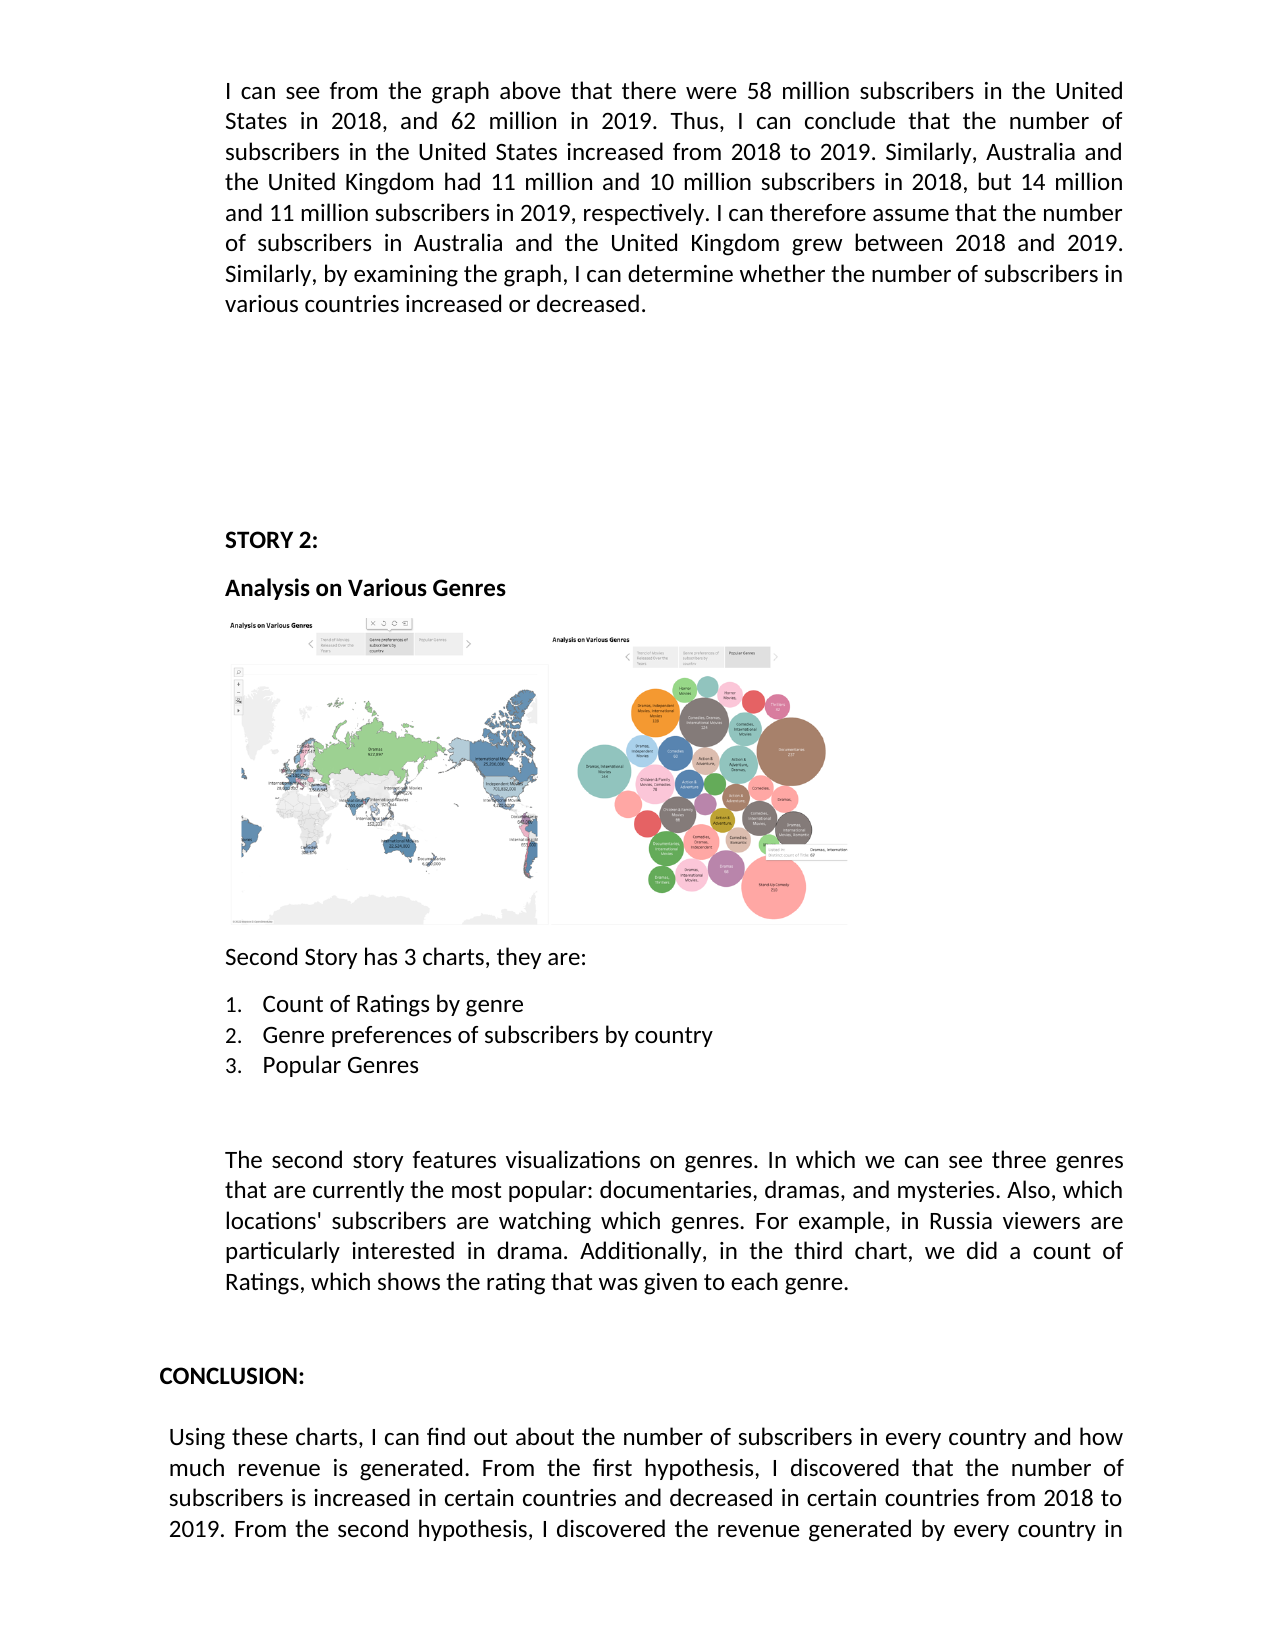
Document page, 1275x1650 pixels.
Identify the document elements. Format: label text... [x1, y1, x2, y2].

text STORY 2: [225, 524, 1125, 555]
list Popular Genres [225, 1049, 1125, 1080]
list Count of Ratings by genre [225, 988, 1125, 1019]
picture [225, 618, 848, 925]
text Analysis on Various Genres [225, 572, 1125, 602]
text I can see from the graph above that there were 58 million subscribers in the United States in 2018, and 62 million in 2019. Thus, I can conclude that the number of subscribers in the United States increased from 2018 to 2019. Similarly, Australia and the United Kingdom had 11 million and 10 million subscribers in 2018, but 14 million and 11 million subscribers in 2019, respectively. I can therefore assume that the number of subscribers in Australia and the United Kingdom grew between 2018 and 2019. Similarly, by examining the graph, I can determine whether the number of subscribers in various countries increased or decreased. [225, 75, 1125, 319]
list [169, 1421, 1125, 1543]
text The second story features visualizations on genres. In which we can see three genres that are currently the most popular: documentaries, dramas, and mysteries. Also, which locations' subscribers are watching which genres. For example, in Russia viewers are particularly interested in drama. Additionally, in the third chart, we did a count of Ratings, which shows the rating that was given to each genre. [225, 1144, 1125, 1296]
list Genre preferences of subscribers by country [225, 1019, 1125, 1049]
list CONCLUSION: [159, 1360, 1125, 1391]
text Second Story has 3 charts, they are: [225, 941, 1125, 972]
